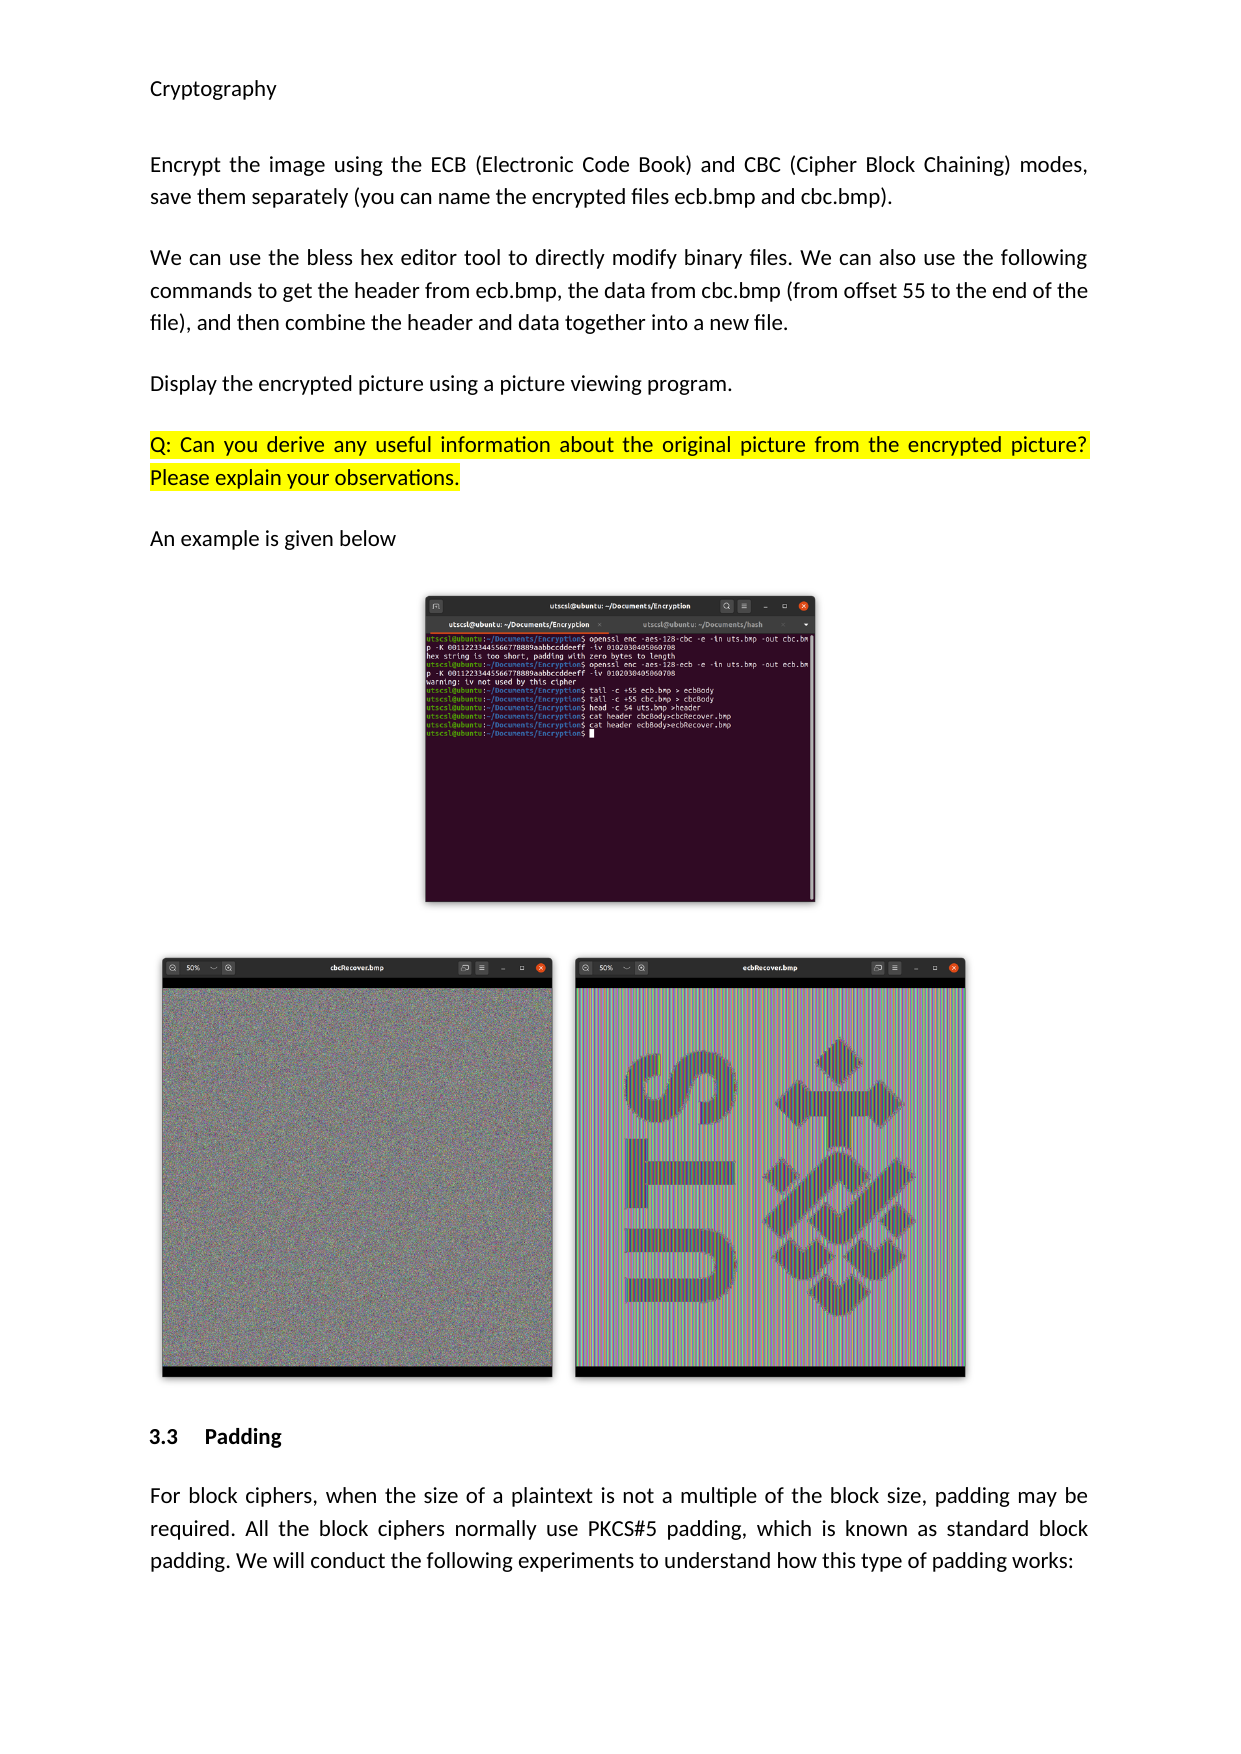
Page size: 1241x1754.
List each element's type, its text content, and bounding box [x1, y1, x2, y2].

picture [150, 947, 977, 1390]
text We can use the bless hex editor tool to directly modify binary files. We can also use the following commands to get the header from ecb.bmp, the data from cbc.bmp (from offset 55 to the end of the file), and then combine the header and data together into a new file. [150, 243, 1090, 336]
text For block ciphers, when the size of a plaintext is not a multiple of the block size, padding may be required. All the block ciphers normally use PKCS#5 padding, which is known as standard block padding. We will conduct the following experiments to understand how this type of padding works: [150, 1482, 1090, 1574]
subtitle Padding [148, 1422, 1090, 1450]
text Q: Can you derive any useful information about the original picture from the encrypted picture? Please explain your observations. [150, 459, 1090, 491]
text Display the encrypted picture using a picture viewing program. [150, 369, 1090, 397]
text Encrypt the image using the ECB (Electronic Code Book) and CBC (Cipher Block Chaining) modes, save them separately (you can name the encrypted files ecb.bmp and cbc.bmp). [150, 150, 1090, 210]
text An example is given below [150, 524, 1090, 552]
picture [413, 585, 827, 915]
